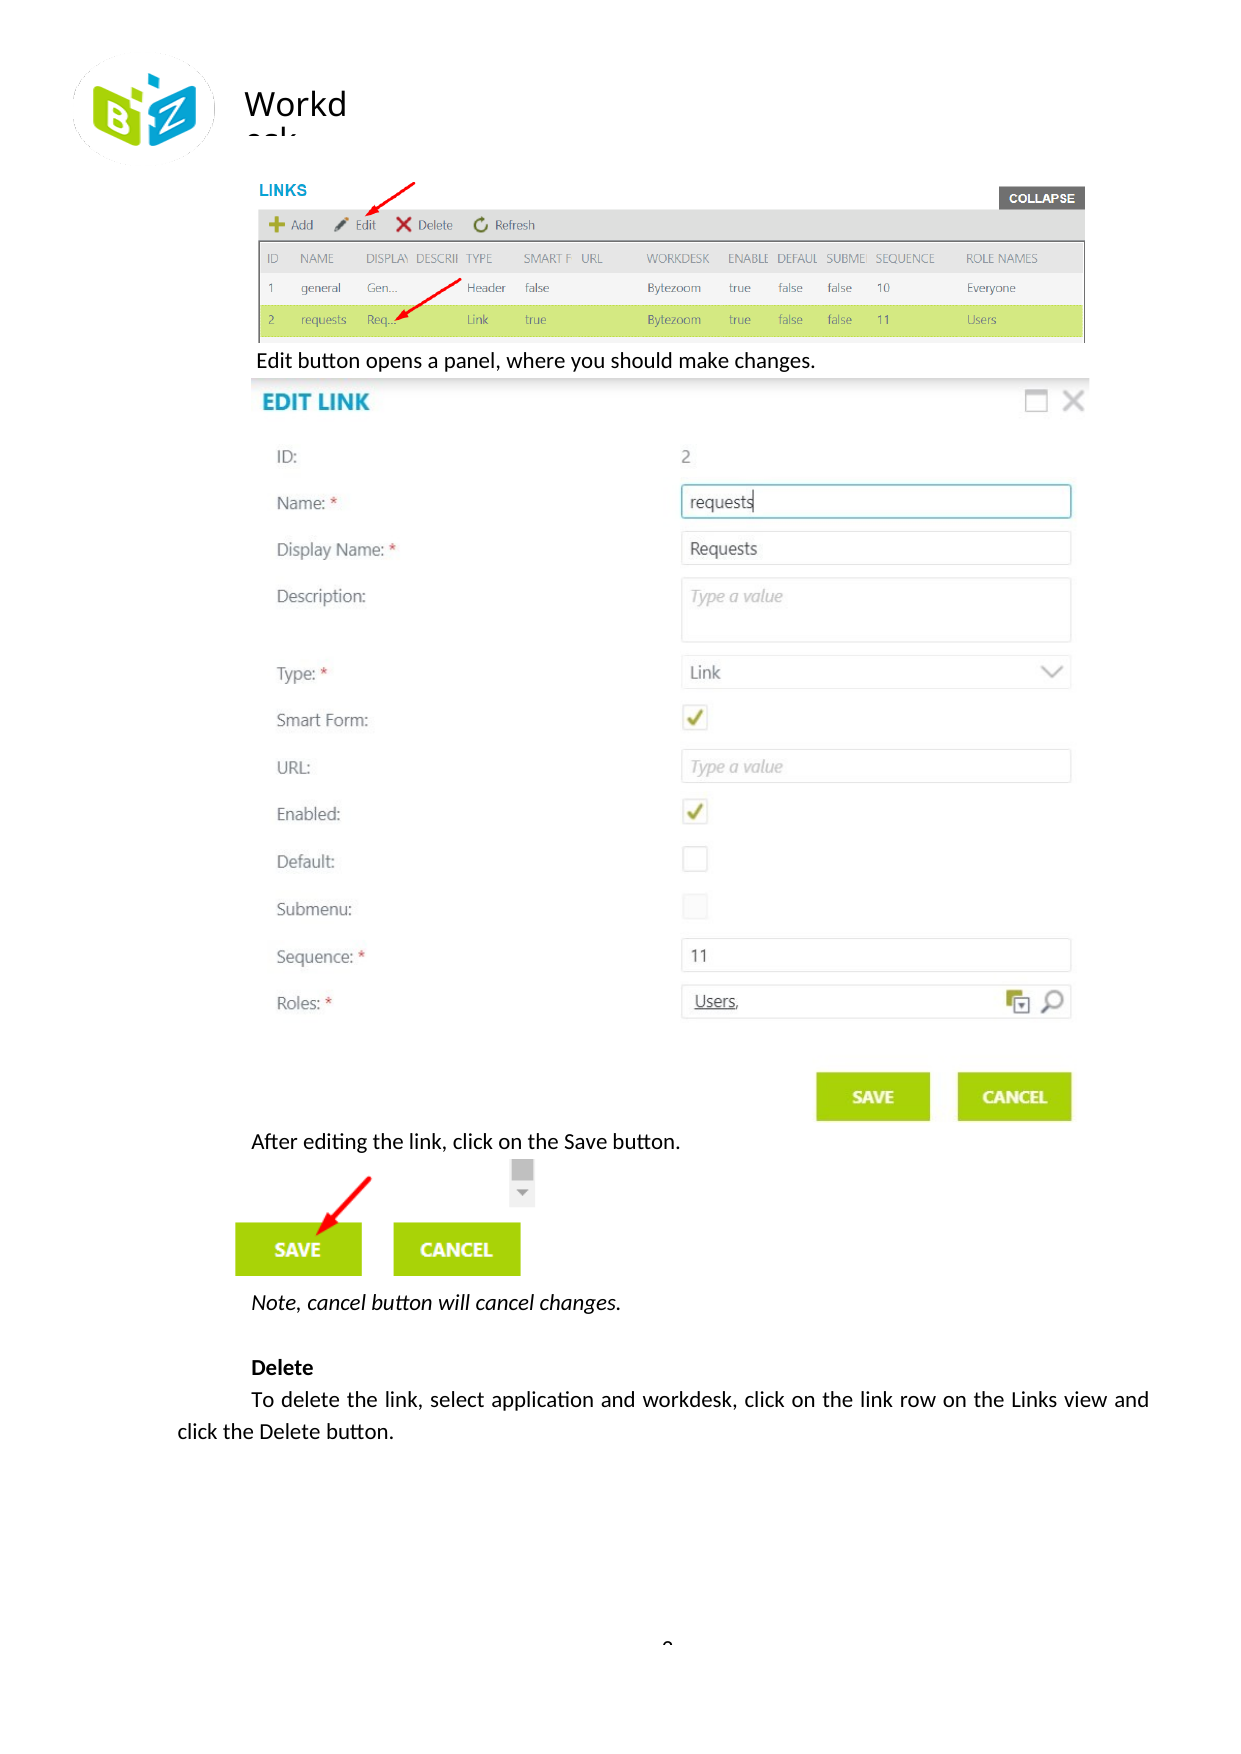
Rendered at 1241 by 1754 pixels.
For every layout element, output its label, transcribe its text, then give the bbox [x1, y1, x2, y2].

subtitle Delete [251, 1353, 1198, 1381]
text Edit button opens a panel, where you should make changes. [256, 346, 1198, 374]
text Note, cancel button will cancel changes. [251, 1288, 1198, 1316]
picture [258, 182, 1085, 343]
picture [251, 378, 1090, 1123]
picture [235, 1159, 536, 1276]
picture [72, 52, 216, 167]
text To delete the link, select application and workdesk, click on the link row on the Links view and click the Delete button. [177, 1385, 1169, 1445]
